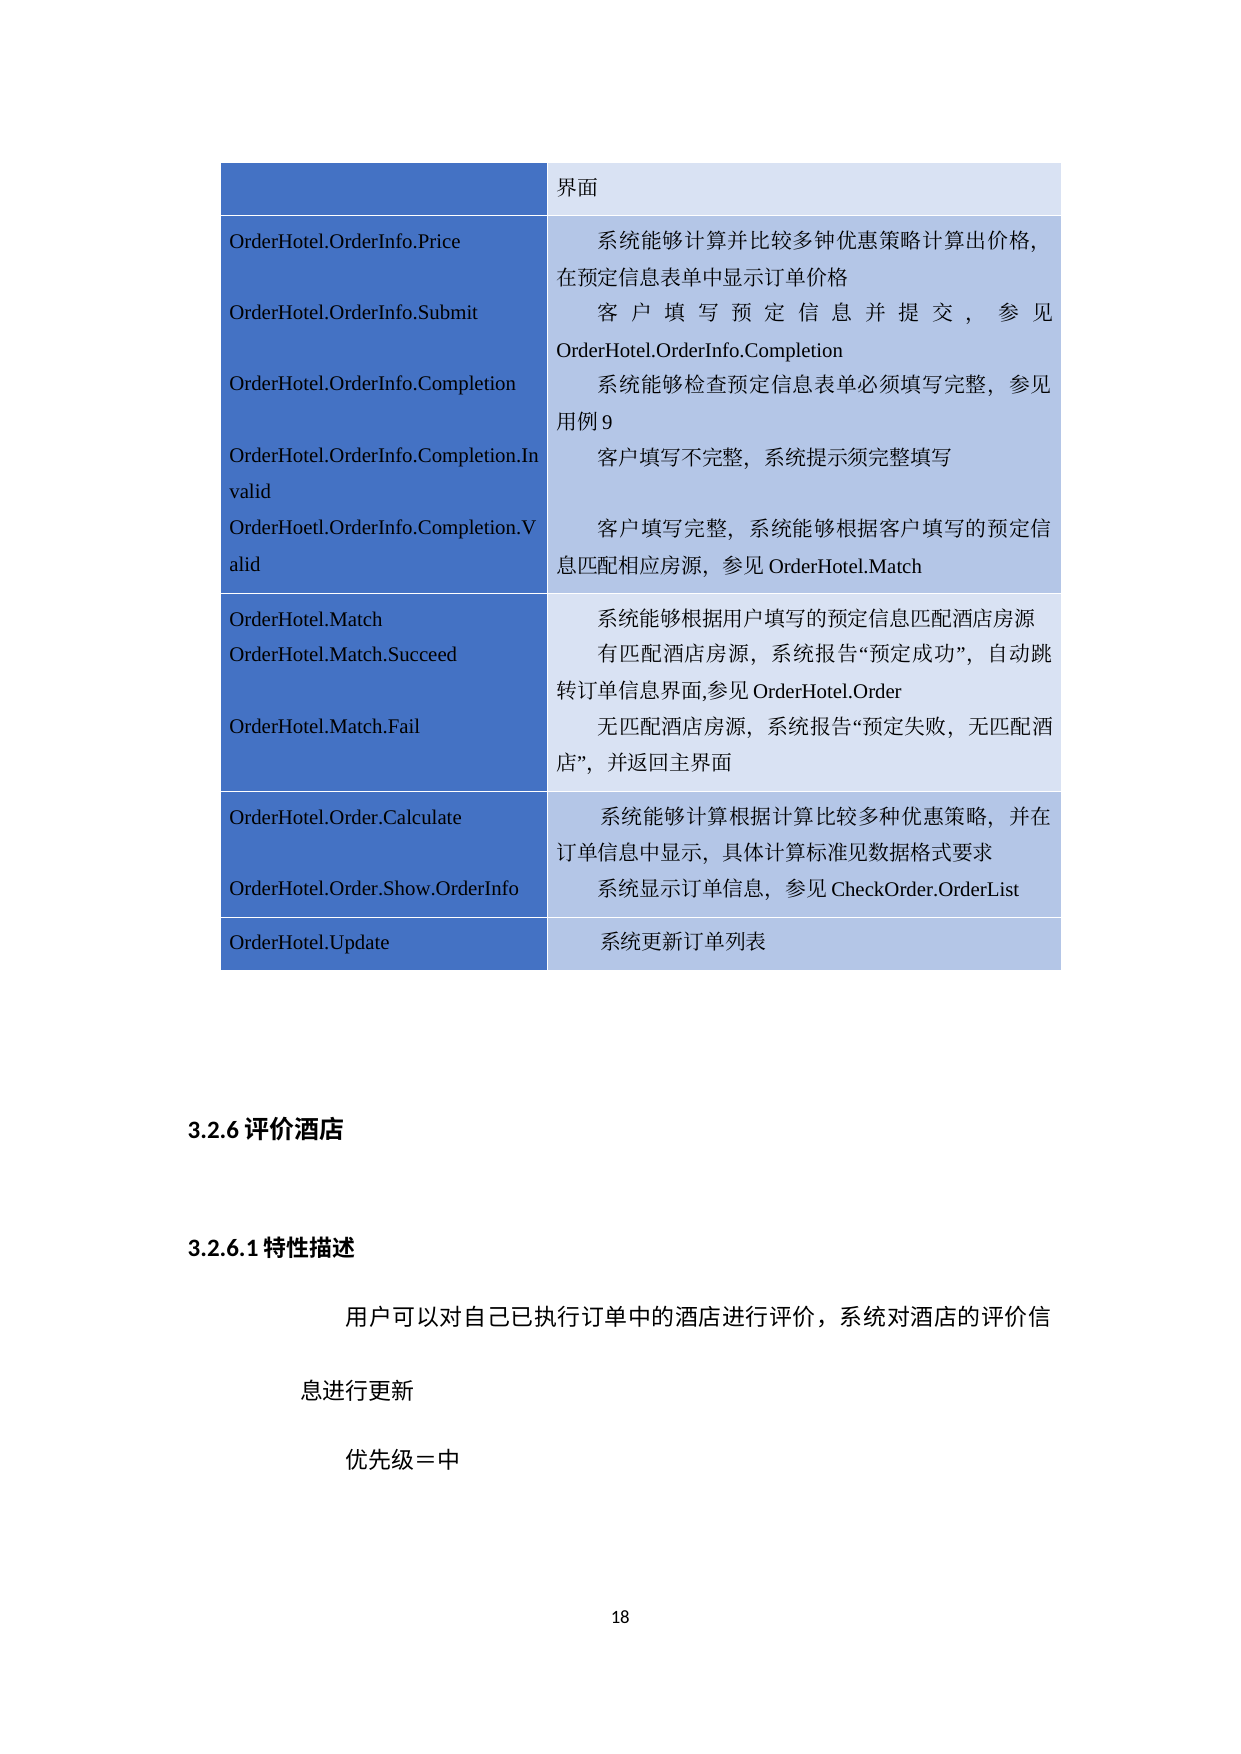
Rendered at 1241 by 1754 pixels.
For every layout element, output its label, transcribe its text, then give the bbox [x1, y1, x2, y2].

table_cell 系统能够根据用户填写的预定信息匹配酒店房源 有匹配酒店房源，系统报告“预定成功”，自动跳转订单信息界面,参见OrderHotel.Order 无匹配酒店房源，系统报告“预定失败，无匹配酒店”，并返回主界面 [548, 594, 1061, 791]
table_cell 系统能够计算根据计算比较多种优惠策略，并在订单信息中显示，具体计算标准见数据格式要求 系统显示订单信息，参见CheckOrder.OrderList [548, 792, 1061, 917]
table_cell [548, 163, 1061, 215]
table_cell 系统能够计算并比较多钟优惠策略计算出价格，在预定信息表单中显示订单价格 客户填写预定信息并提交，参见OrderHotel.OrderInfo.Completion 系统能够检查预定信息表单必须填写完整，参见用例9 客户填写不完整，系统提示须完整填写 客户填写完整，系统能够根据客户填写的预定信息匹配相应房源，参见OrderHotel.Match [548, 216, 1061, 593]
text 优先级＝中 [300, 1426, 1053, 1491]
text 用户可以对自己已执行订单中的酒店进行评价，系统对酒店的评价信息进行更新 [300, 1283, 1053, 1422]
table_cell 系统更新订单列表 [548, 918, 1061, 970]
table_cell OrderHotel.OrderInfo.Price OrderHotel.OrderInfo.Submit OrderHotel.OrderInfo.Completion OrderHotel.OrderInfo.Completion.Invalid OrderHoetl.OrderInfo.Completion.Valid [221, 216, 547, 593]
table_cell OrderHotel.Match OrderHotel.Match.Succeed OrderHotel.Match.Fail [221, 594, 547, 791]
table_cell OrderHotel.Update [221, 918, 547, 970]
subtitle 3.2.6评价酒店 [187, 1095, 1053, 1160]
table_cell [221, 163, 547, 215]
table_cell OrderHotel.Order.Calculate OrderHotel.Order.Show.OrderInfo [221, 792, 547, 917]
text 3.2.6.1特性描述 [187, 1214, 1053, 1279]
